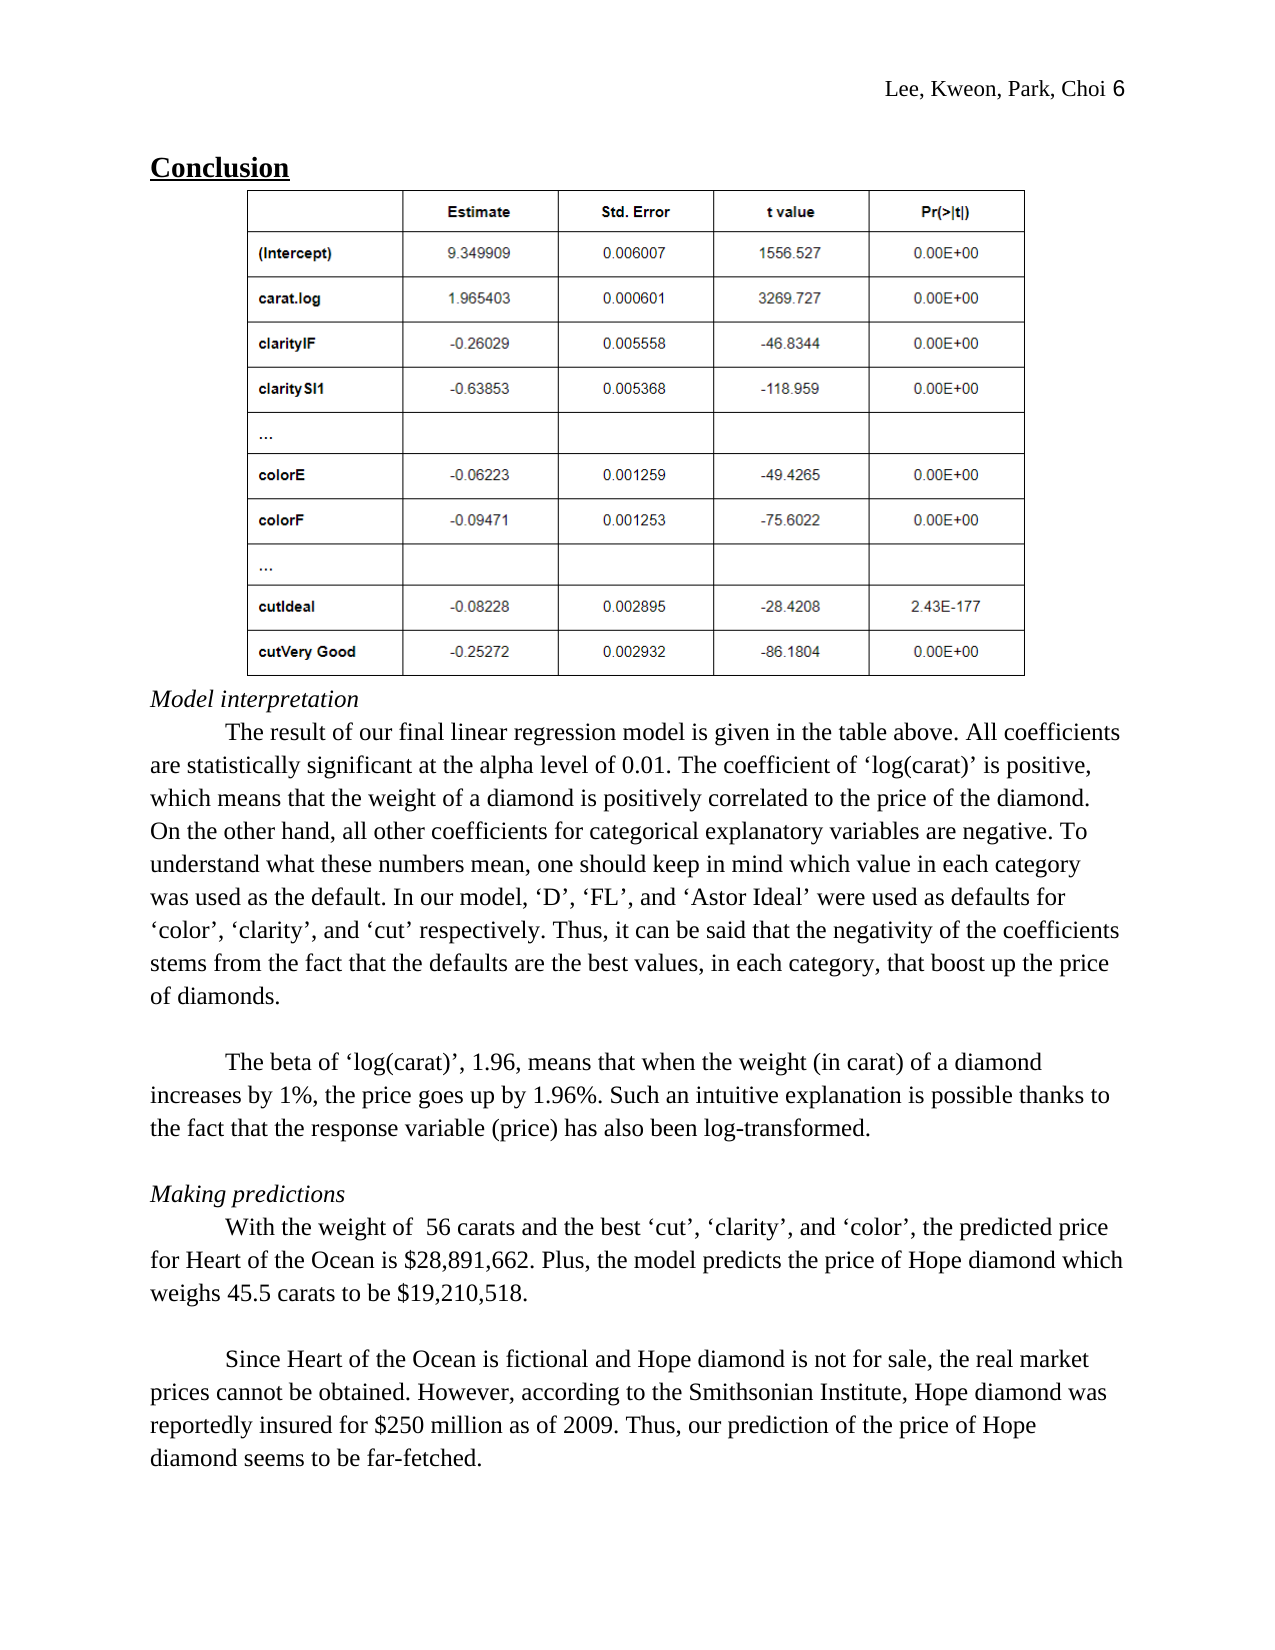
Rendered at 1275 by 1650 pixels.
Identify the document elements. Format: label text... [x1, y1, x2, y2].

text With the weight of 56 carats and the best ‘cut’, ‘clarity’, and ‘color’, the predicted price for Heart of the Ocean is $28,891,662. Plus, the model predicts the price of Hope diamond which weighs 45.5 carats to be $19,210,518. [150, 1212, 1125, 1307]
text Making predictions [150, 1179, 1125, 1208]
text Model interpretation [150, 684, 1125, 712]
text The result of our final linear regression model is given in the table above. All coefficients are statistically significant at the alpha level of 0.01. The coefficient of ‘log(carat)’ is positive, which means that the weight of a diamond is positively correlated to the price of the diamond. On the other hand, all other coefficients for categorical explanatory variables are negative. To understand what these numbers mean, one should keep in mind which value in each category was used as the default. In our model, ‘D’, ‘FL’, and ‘Astor Ideal’ were used as defaults for ‘color’, ‘clarity’, and ‘cut’ respectively. Thus, it can be said that the negativity of the coefficients stems from the fact that the defaults are the best values, in each category, that boost up the price of diamonds. [150, 717, 1125, 1009]
picture [246, 188, 1029, 680]
text The beta of ‘log(carat)’, 1.96, means that when the weight (in carat) of a diamond increases by 1%, the price goes up by 1.96%. Such an intuitive explanation is possible thanks to the fact that the response variable (price) has also been log-transformed. [150, 1047, 1125, 1142]
text Conclusion [150, 150, 1125, 183]
text Since Heart of the Ocean is fictional and Hope diamond is not for sale, the real market prices cannot be obtained. However, according to the Smithsonian Institute, Hope diamond was reportedly insured for $250 million as of 2009. Thus, our prediction of the price of Hope diamond seems to be far-fetched. [150, 1344, 1125, 1472]
